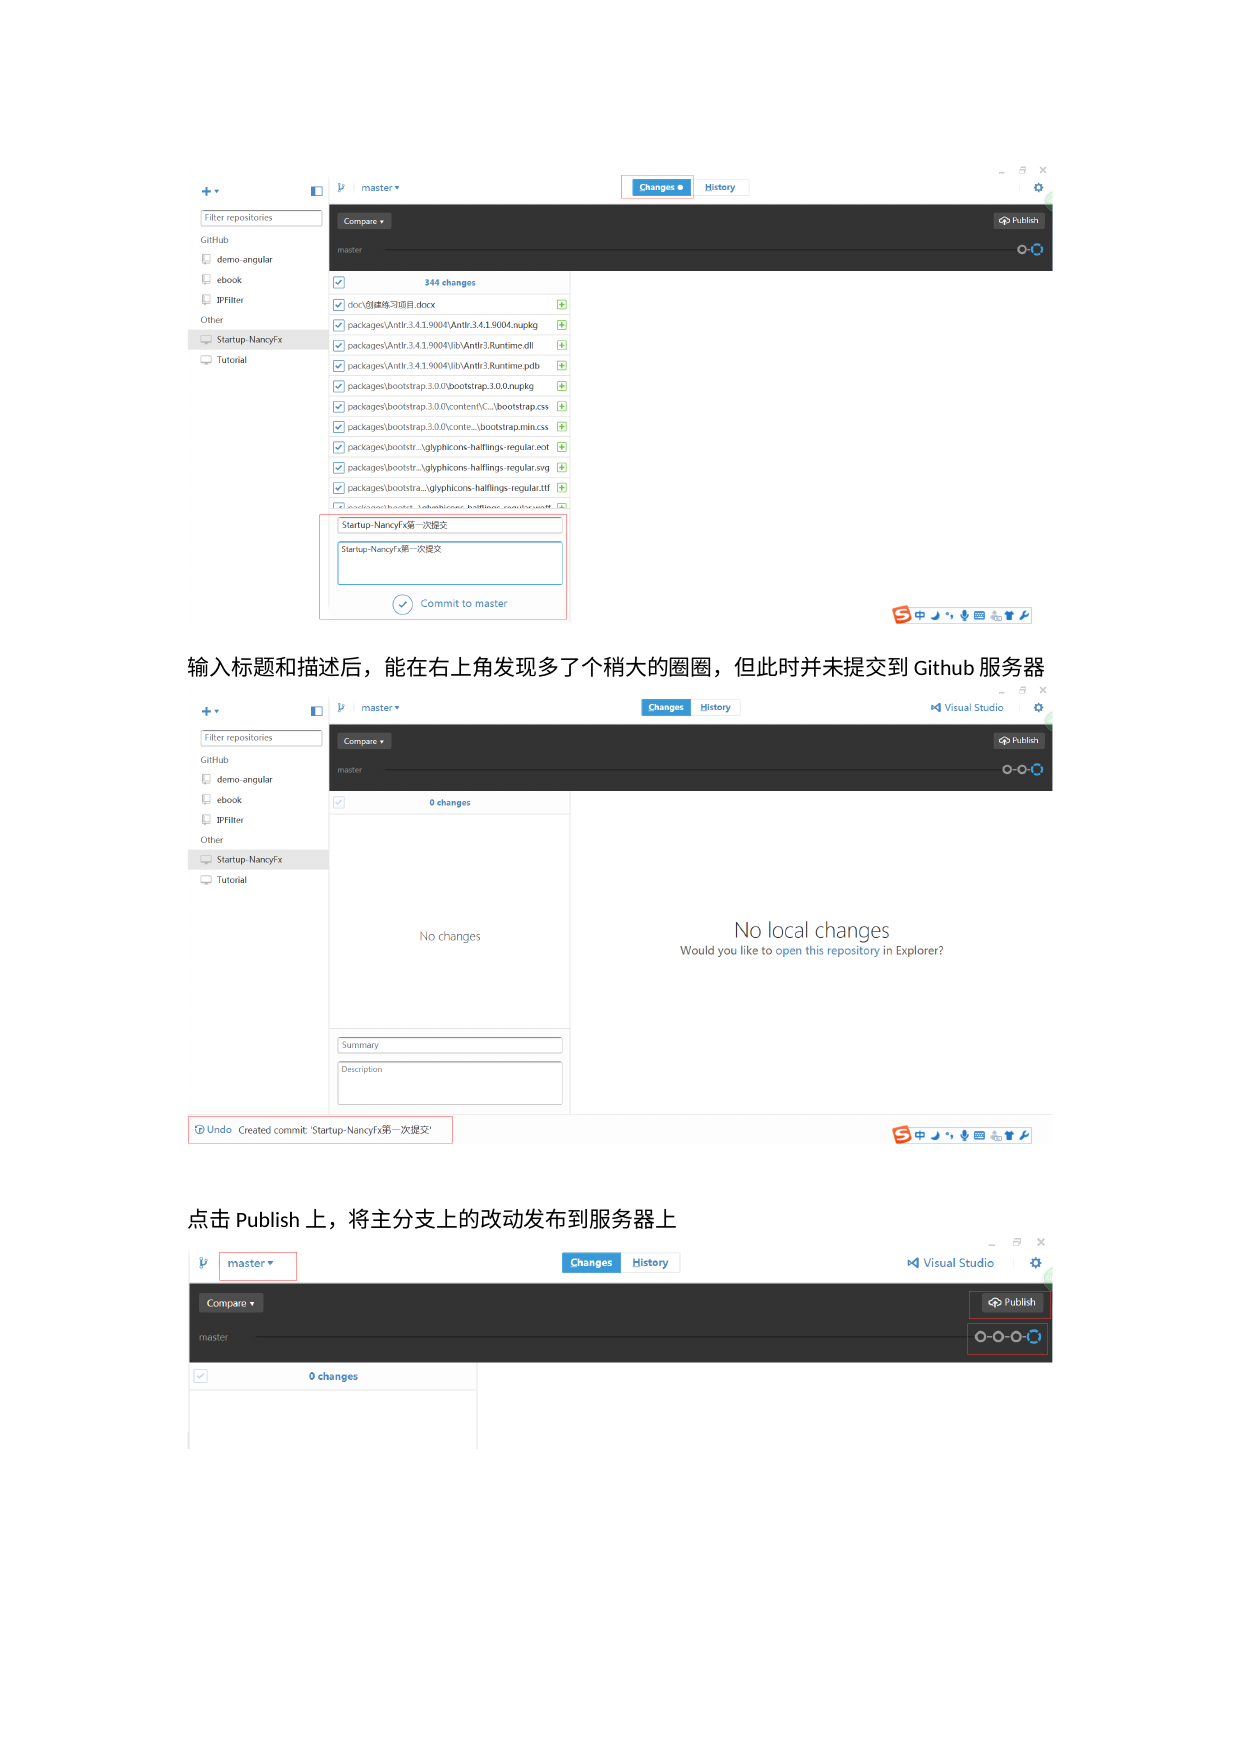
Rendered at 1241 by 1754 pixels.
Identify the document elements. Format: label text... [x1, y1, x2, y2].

picture [187, 162, 1053, 624]
picture [187, 1234, 1053, 1449]
text 点击Publish 上，将主分支上的改动发布到服务器上 [187, 1202, 1053, 1234]
text 输入标题和描述后，能在右上角发现多了个稍大的圈圈，但此时并未提交到Github 服务器 [187, 649, 1053, 682]
picture [187, 682, 1053, 1144]
